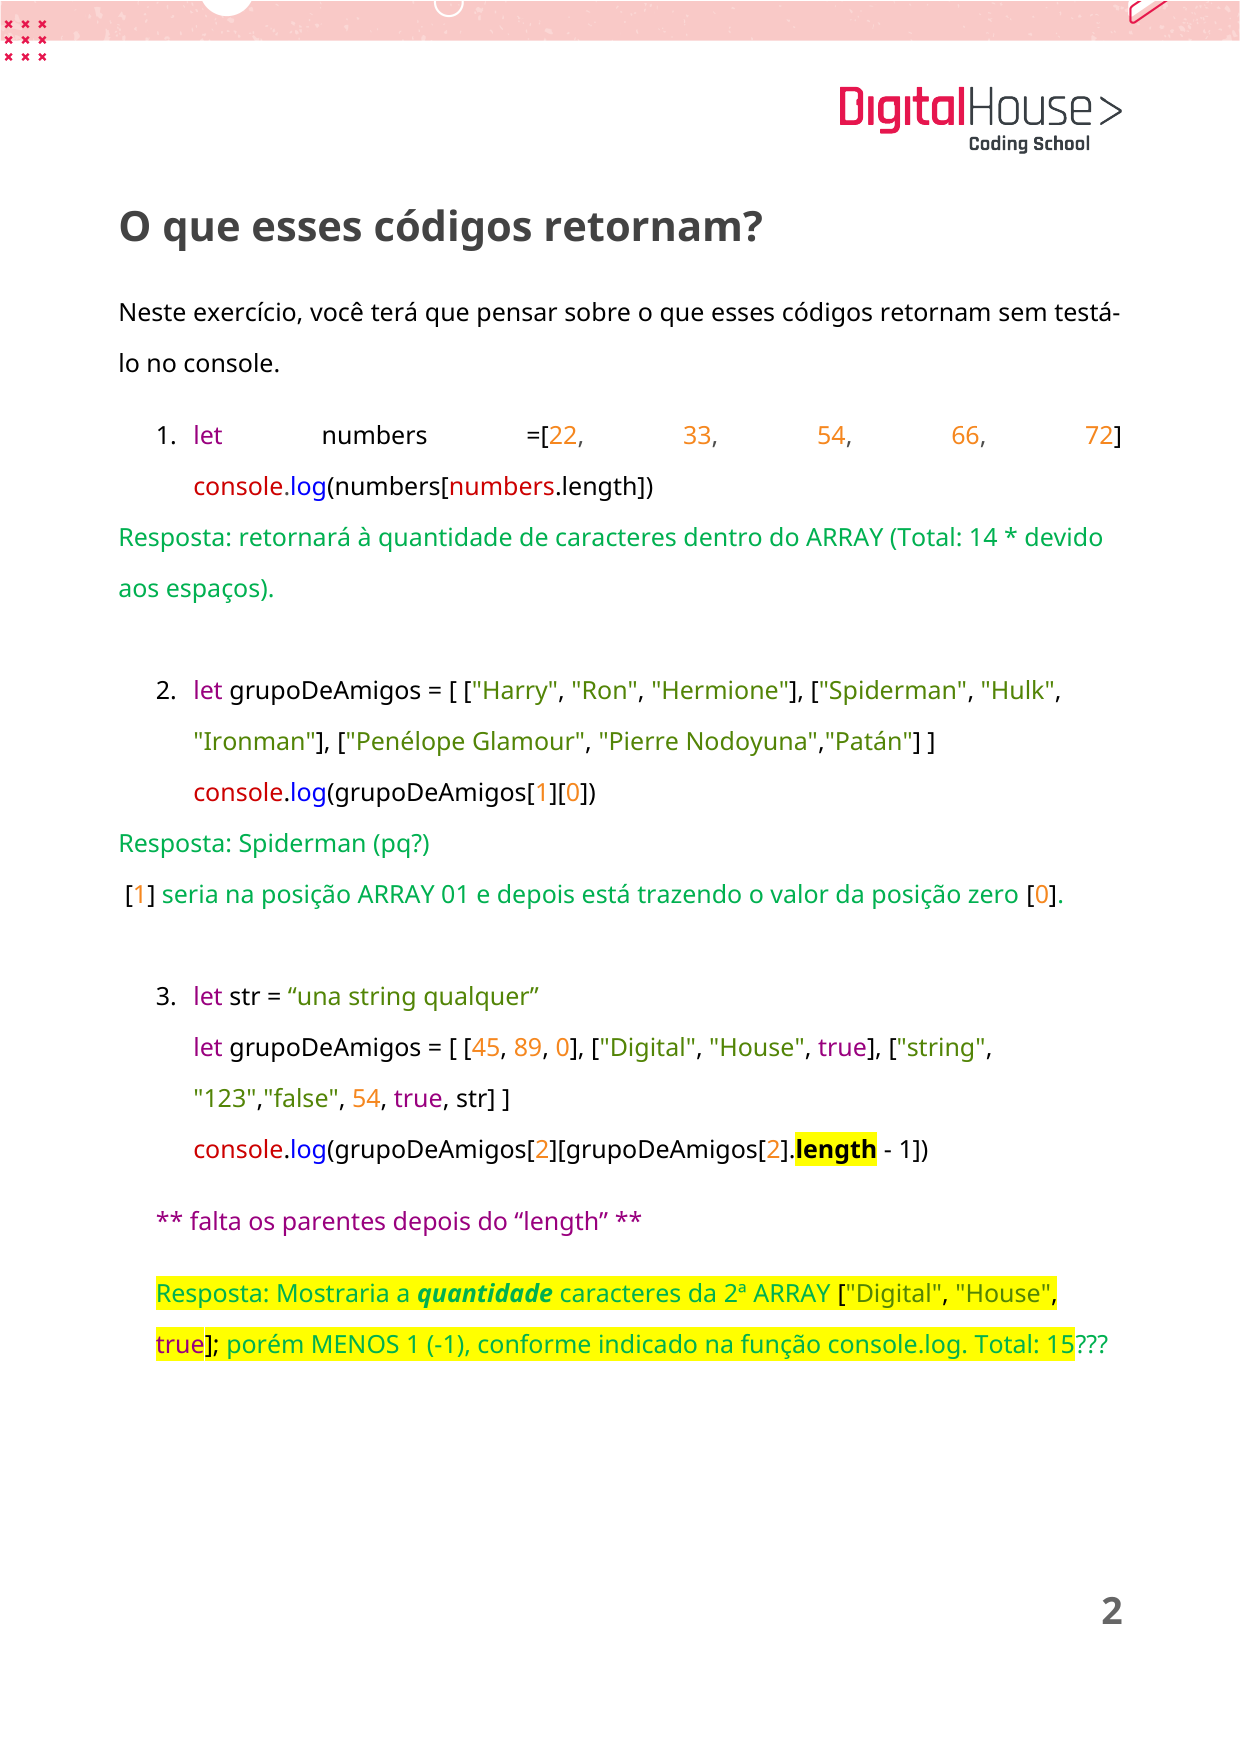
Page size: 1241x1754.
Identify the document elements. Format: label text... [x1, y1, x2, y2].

text Resposta: Spiderman (pq?) [1] seria na posição ARRAY 01 e depois está trazendo o valor da posição zero [0]. [118, 826, 1122, 911]
text Neste exercício, você terá que pensar sobre o que esses códigos retornam sem testá-lo no console. [118, 295, 1122, 380]
text ** falta os parentes depois do “length” ** [156, 1204, 1122, 1238]
text Resposta: retornará à quantidade de caracteres dentro do ARRAY (Total: 14 * devido aos espaços). [118, 520, 1122, 656]
list let str = “una string qualquer” let grupoDeAmigos = [ [45, 89, 0], ["Digital", "House", true], ["string", "123","false", 54, true, str] ] console.log(grupoDeAmigos[2][grupoDeAmigos[2].length - 1]) [156, 979, 1122, 1166]
list let numbers =[22, 33, 54, 66, 72] console.log(numbers[numbers.length]) [156, 418, 1122, 503]
list let grupoDeAmigos = [ ["Harry", "Ron", "Hermione"], ["Spiderman", "Hulk", "Ironman"], ["Penélope Glamour", "Pierre Nodoyuna","Patán"] ] console.log(grupoDeAmigos[1][0]) [156, 673, 1122, 809]
subtitle O que esses códigos retornam? [118, 150, 1122, 254]
text Resposta: Mostraria a quantidade caracteres da 2ª ARRAY ["Digital", "House", true]; porém MENOS 1 (-1), conforme indicado na função console.log. Total: 15??? [156, 1276, 1122, 1361]
picture [0, 1, 1240, 169]
